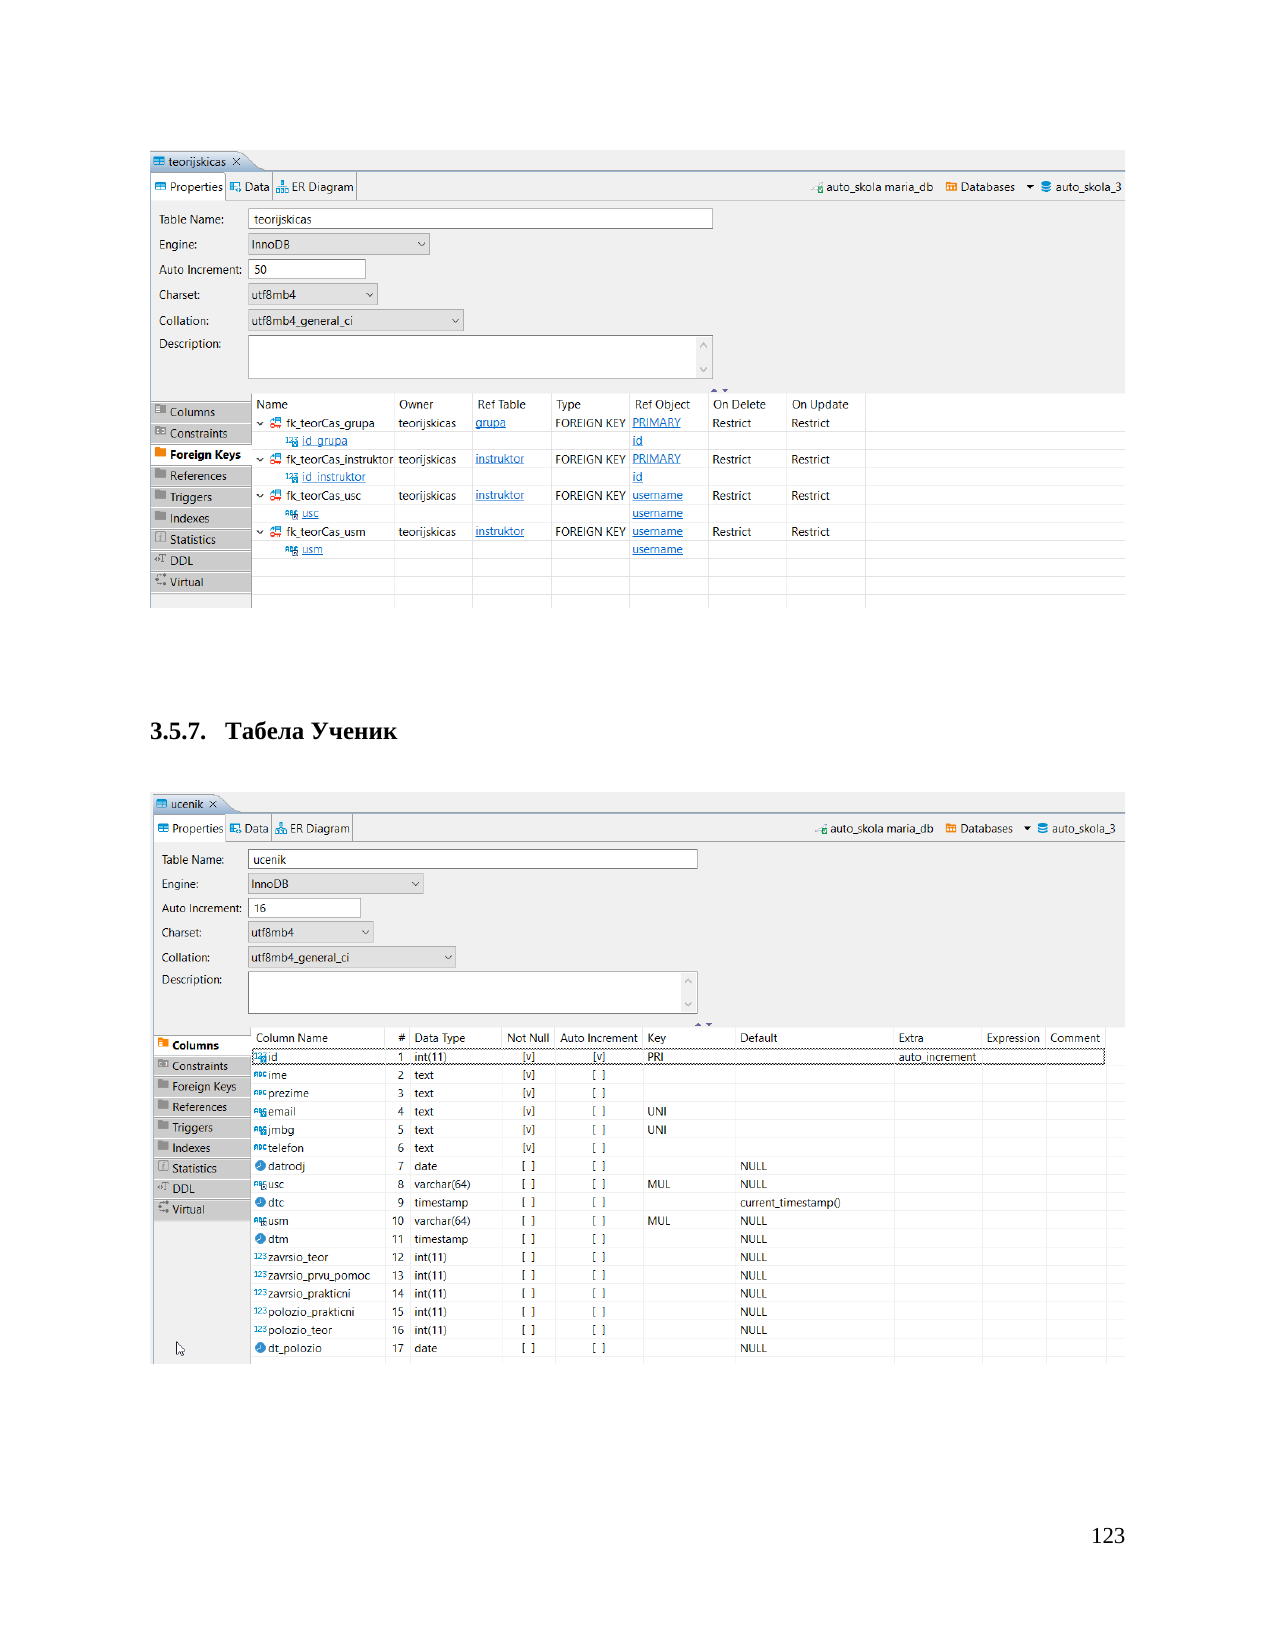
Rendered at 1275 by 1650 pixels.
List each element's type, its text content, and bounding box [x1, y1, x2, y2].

subtitle Табела Ученик [150, 716, 1125, 745]
picture [150, 792, 1125, 1364]
picture [150, 150, 1125, 608]
